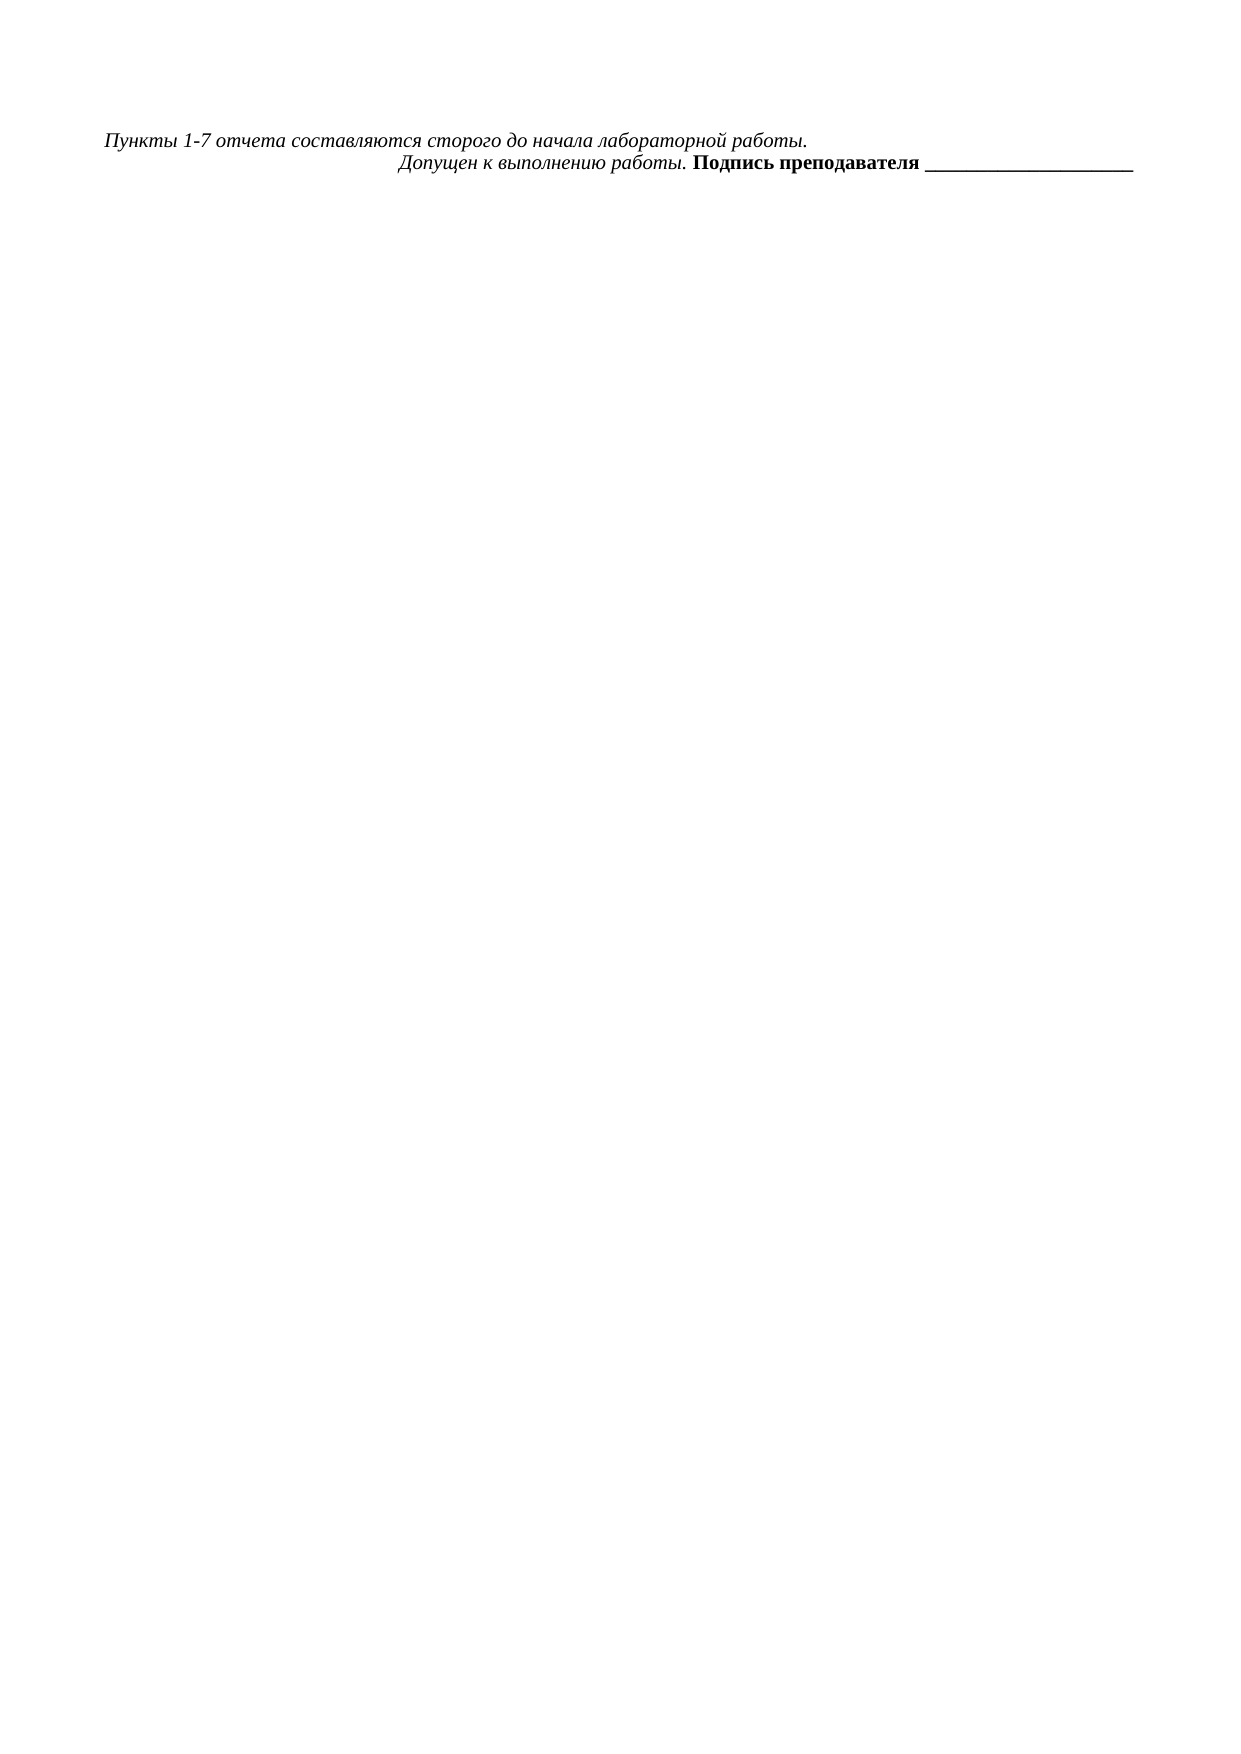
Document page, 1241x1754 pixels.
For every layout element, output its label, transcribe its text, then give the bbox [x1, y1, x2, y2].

text Допущен к выполнению работы. Подпись преподавателя ____________________ [104, 152, 1173, 173]
text Пункты 1-7 отчета составляются сторого до начала лабораторной работы. [104, 128, 1173, 152]
